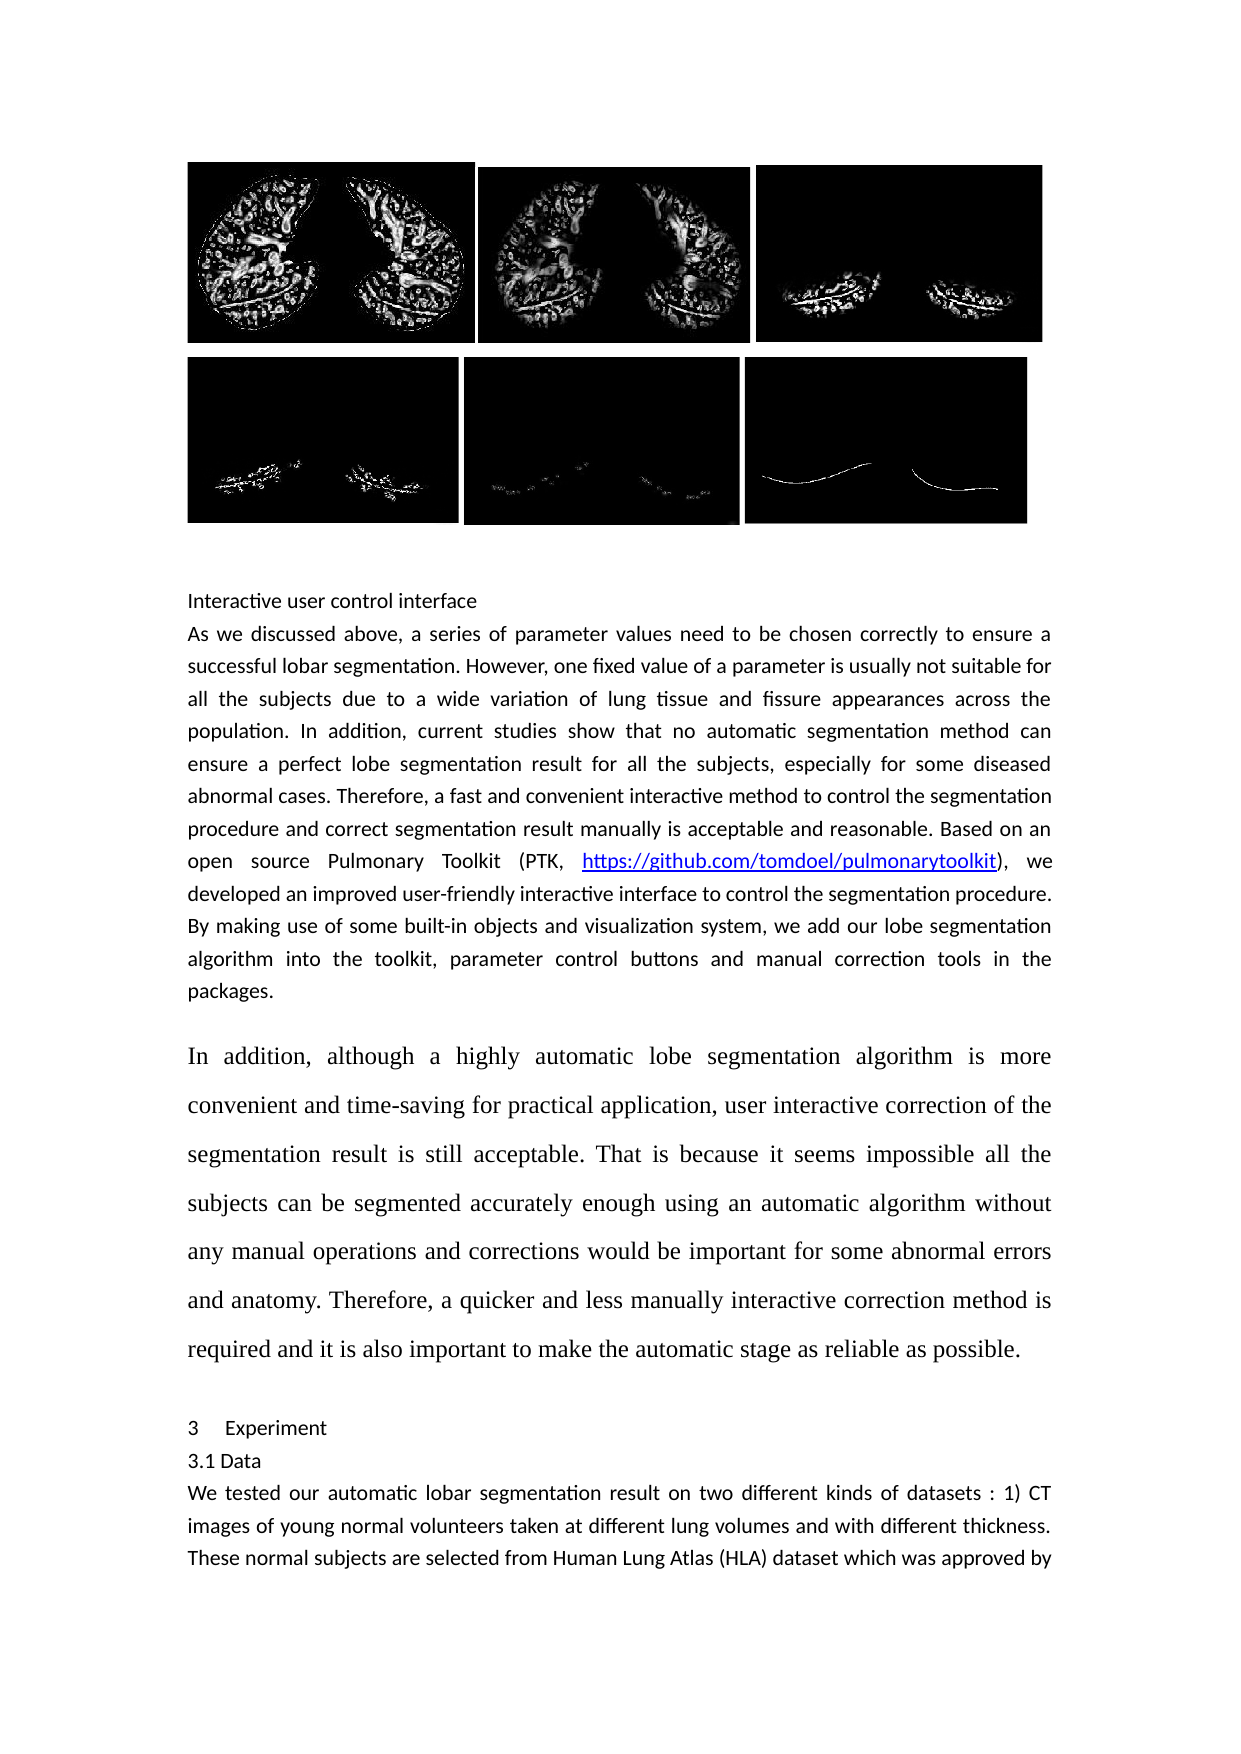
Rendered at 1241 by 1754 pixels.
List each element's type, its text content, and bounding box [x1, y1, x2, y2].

picture [187, 357, 459, 525]
text In addition, although a highly automatic lobe segmentation algorithm is more convenient and time-saving for practical application, user interactive correction of the segmentation result is still acceptable. That is because it seems impossible all the subjects can be segmented accurately enough using an automatic algorithm without any manual operations and corrections would be important for some abnormal errors and anatomy. Therefore, a quicker and less manually interactive correction method is required and it is also important to make the automatic stage as reliable as possible. [187, 1039, 1053, 1364]
text 3.1 Data [187, 1444, 1053, 1476]
picture [754, 165, 1043, 343]
text As we discussed above, a series of parameter values need to be chosen correctly to ensure a successful lobar segmentation. However, one fixed value of a parameter is usually not suitable for all the subjects due to a wide variation of lung tissue and fissure appearances across the population. In addition, current studies show that no automatic segmentation method can ensure a perfect lobe segmentation result for all the subjects, especially for some diseased abnormal cases. Therefore, a fast and convenient interactive method to control the segmentation procedure and correct segmentation result manually is acceptable and reasonable. Based on an open source Pulmonary Toolkit (PTK, https://github.com/tomdoel/pulmonarytoolkit), we developed an improved user-friendly interactive interface to control the segmentation procedure. By making use of some built-in objects and visualization system, we add our lobe segmentation algorithm into the toolkit, parameter control buttons and manual correction tools in the packages. [187, 617, 1053, 1007]
picture [744, 357, 1028, 525]
text Interactive user control interface [187, 584, 1053, 617]
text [187, 1476, 1053, 1574]
picture [187, 162, 750, 343]
picture [463, 357, 740, 525]
list Experiment [187, 1411, 1053, 1444]
